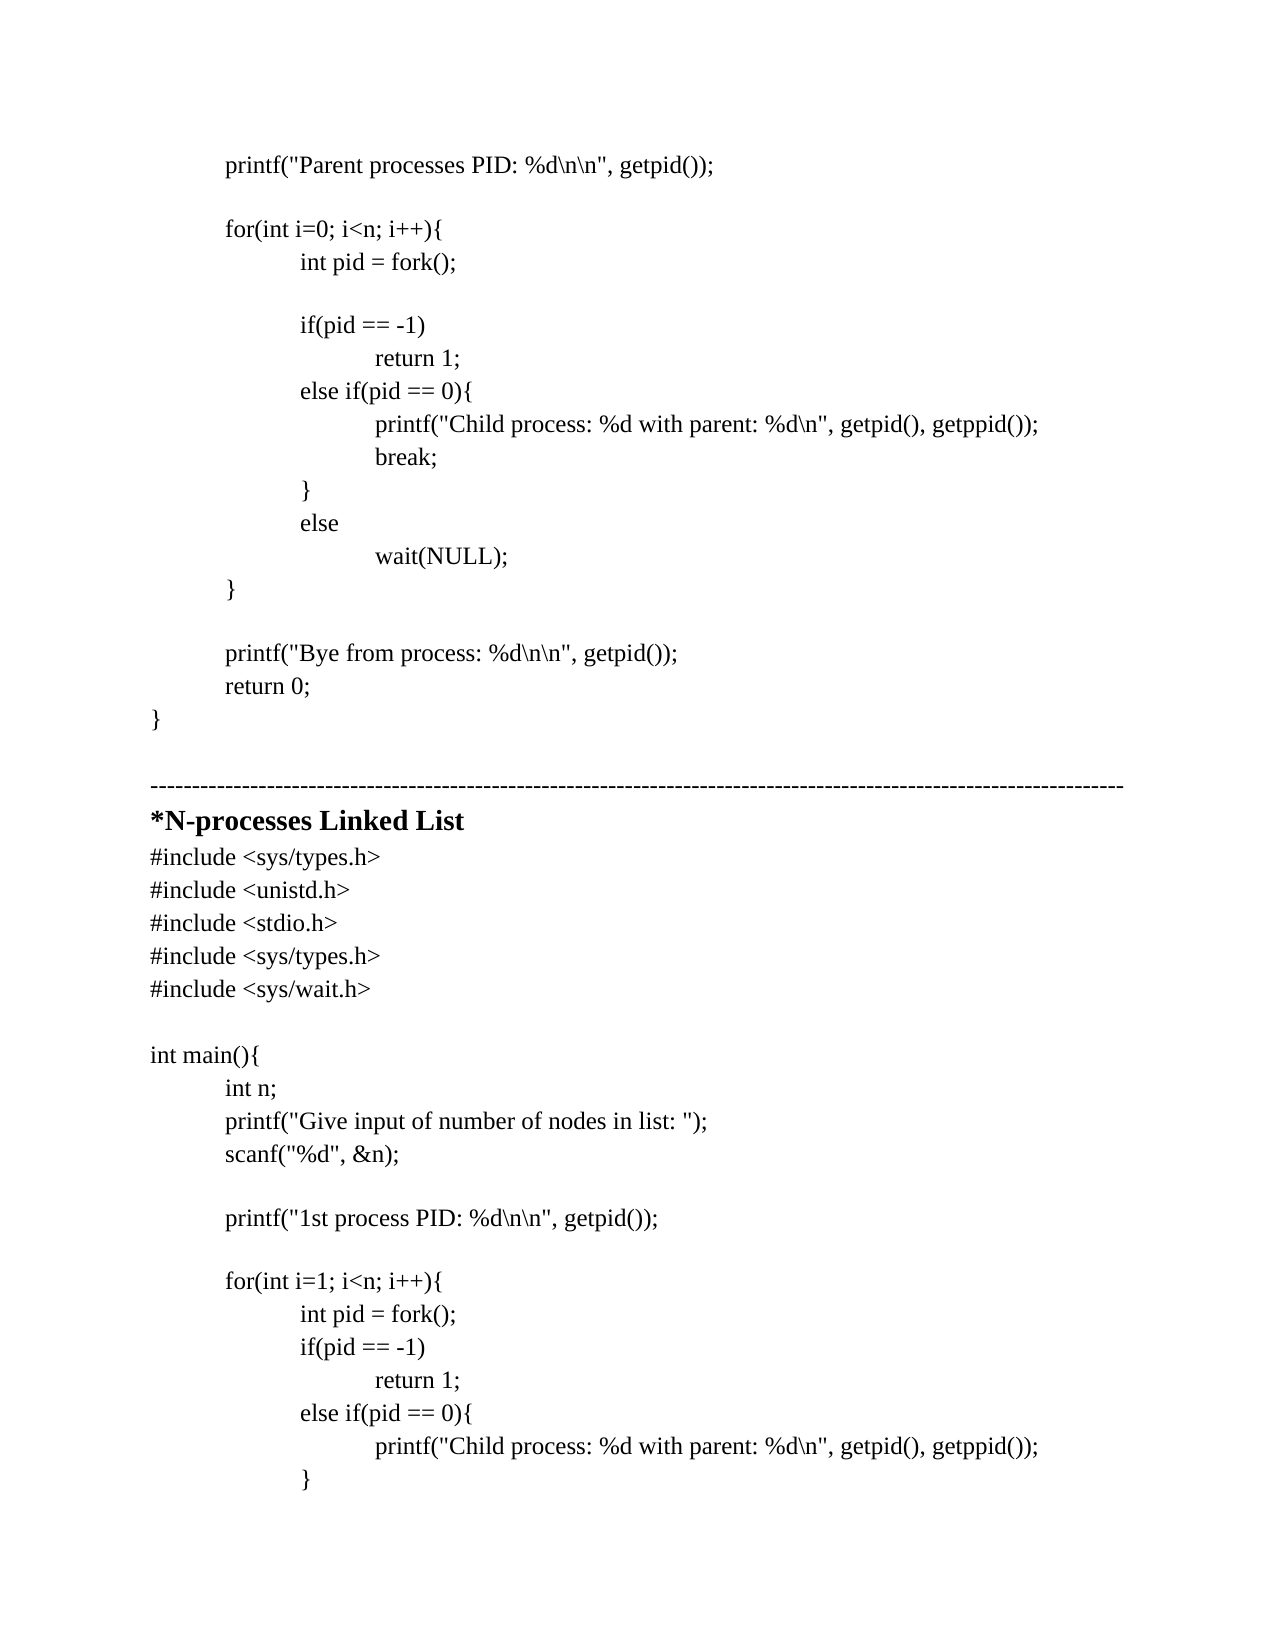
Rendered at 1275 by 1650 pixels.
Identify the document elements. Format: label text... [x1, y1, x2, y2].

text else if(pid == 0){ [150, 376, 1125, 405]
text else if(pid == 0){ [150, 1398, 1125, 1427]
text printf("Child process: %d with parent: %d\n", getpid(), getppid()); [150, 1431, 1125, 1460]
text #include <stdio.h> [150, 908, 1125, 937]
text int pid = fork(); [150, 1299, 1125, 1328]
text printf("Child process: %d with parent: %d\n", getpid(), getppid()); [150, 409, 1125, 438]
text for(int i=0; i<n; i++){ [150, 214, 1125, 242]
text scanf("%d", &n); [150, 1139, 1125, 1168]
text --------------------------------------------------------------------------------------------------------------------- [150, 770, 1125, 799]
text if(pid == -1) [150, 1332, 1125, 1361]
text } [150, 704, 1125, 733]
text break; [150, 442, 1125, 471]
text printf("Give input of number of nodes in list: "); [150, 1106, 1125, 1135]
text #include <sys/wait.h> [150, 974, 1125, 1003]
text printf("1st process PID: %d\n\n", getpid()); [150, 1203, 1125, 1231]
text int pid = fork(); [150, 247, 1125, 275]
text #include <sys/types.h> [150, 941, 1125, 969]
text return 1; [150, 343, 1125, 372]
text int main(){ [150, 1040, 1125, 1069]
text } [150, 574, 1125, 603]
text printf("Parent processes PID: %d\n\n", getpid()); [150, 150, 1125, 179]
text } [150, 1464, 1125, 1493]
text } [150, 475, 1125, 504]
text *N-processes Linked List [150, 803, 1125, 837]
text for(int i=1; i<n; i++){ [150, 1266, 1125, 1295]
text if(pid == -1) [150, 310, 1125, 339]
text wait(NULL); [150, 541, 1125, 570]
text printf("Bye from process: %d\n\n", getpid()); [150, 638, 1125, 667]
text else [150, 508, 1125, 537]
text #include <unistd.h> [150, 875, 1125, 903]
text #include <sys/types.h> [150, 842, 1125, 871]
text return 0; [150, 671, 1125, 700]
text return 1; [150, 1365, 1125, 1394]
text int n; [150, 1073, 1125, 1102]
